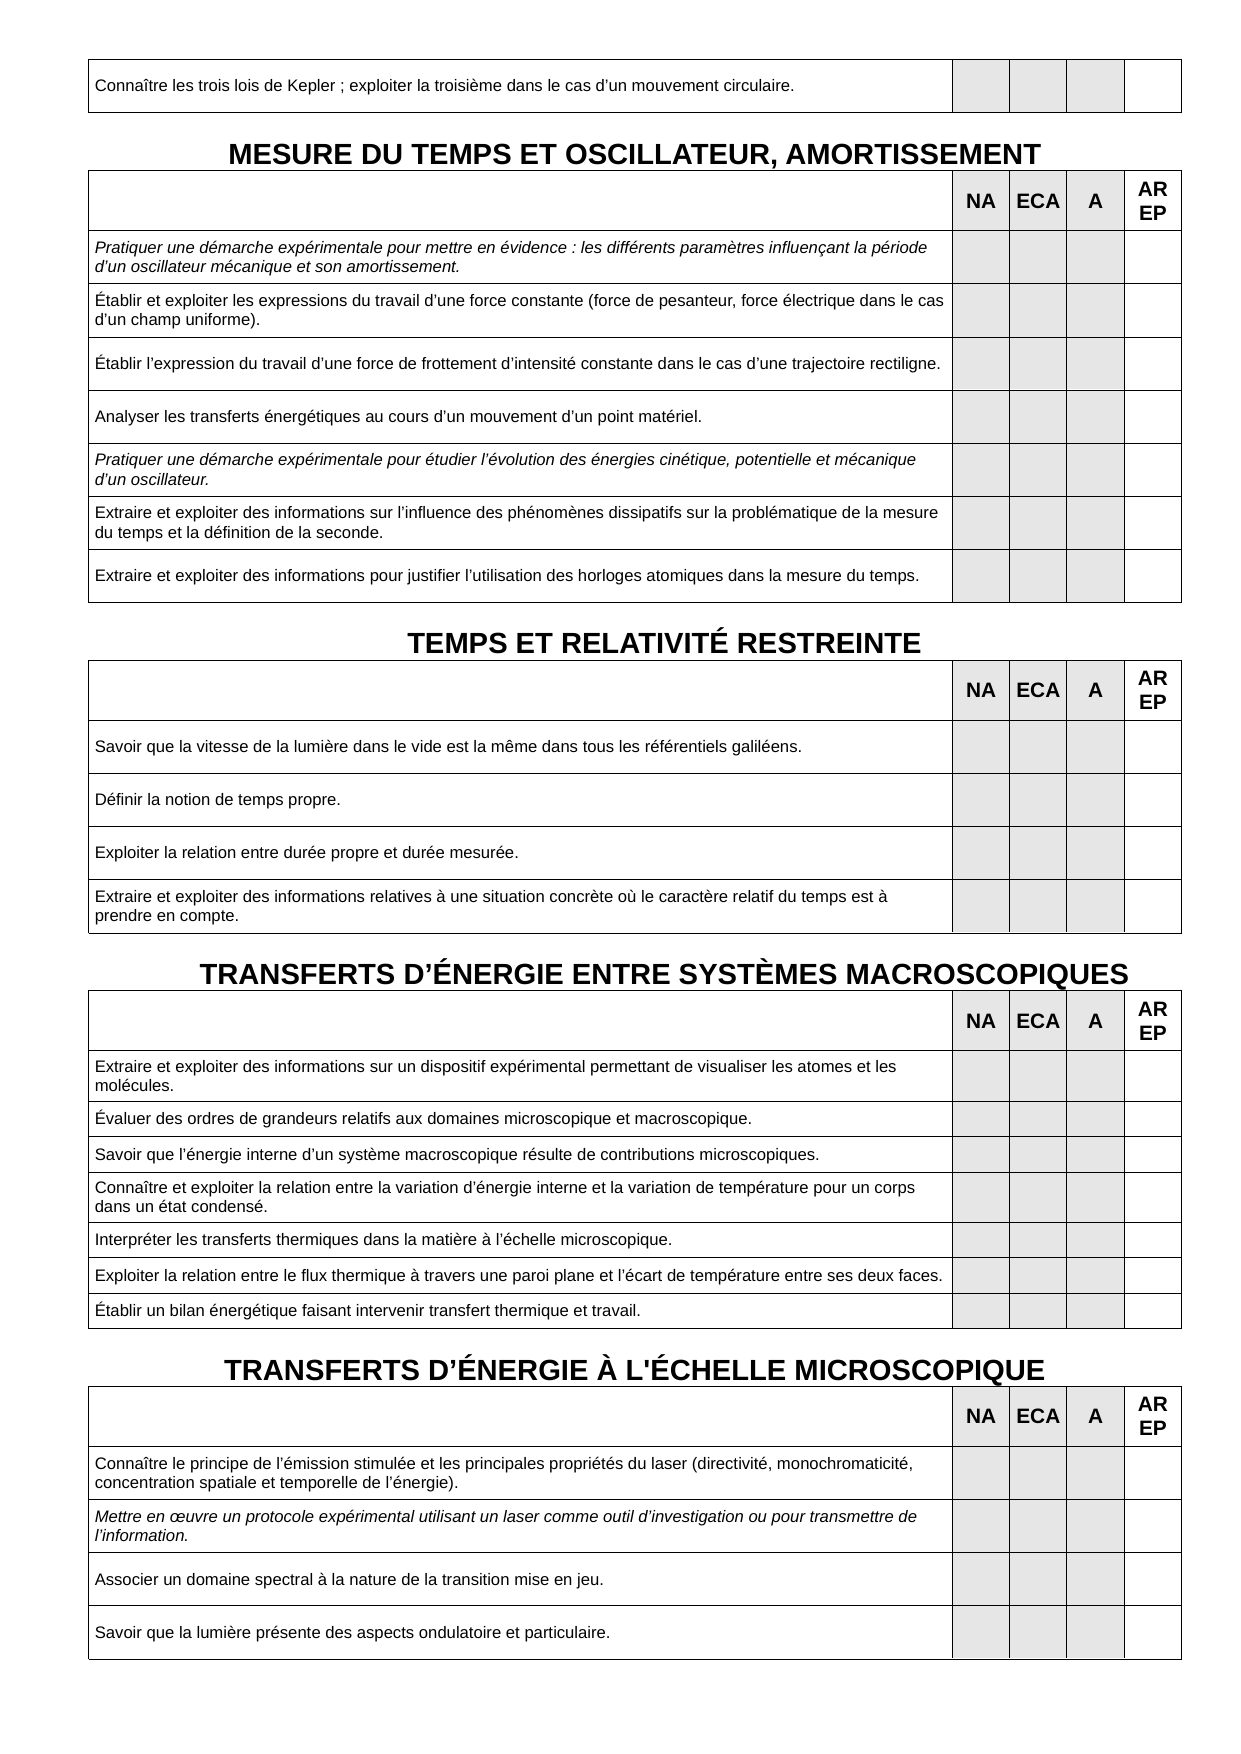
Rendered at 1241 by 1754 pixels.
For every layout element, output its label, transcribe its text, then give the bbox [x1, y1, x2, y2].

table_header A [1067, 1387, 1124, 1446]
table_cell Établir l’expression du travail d’une force de frottement d’intensité constante dans le cas d’une trajectoire rectiligne. [89, 338, 952, 389]
table_cell [953, 1500, 1009, 1552]
table_header NA [953, 661, 1009, 720]
table_cell [1067, 1137, 1124, 1171]
table_cell Évaluer des ordres de grandeurs relatifs aux domaines microscopique et macroscopique. [89, 1102, 952, 1136]
table_cell [1067, 550, 1124, 602]
table_cell [1067, 1500, 1124, 1552]
table_cell [1010, 60, 1066, 112]
table_cell Exploiter la relation entre le flux thermique à travers une paroi plane et l’écart de température entre ses deux faces. [89, 1258, 952, 1293]
table_cell [1010, 1553, 1066, 1605]
table_cell Pratiquer une démarche expérimentale pour mettre en évidence : les différents paramètres influençant la période d’un oscillateur mécanique et son amortissement. [89, 231, 952, 283]
table_cell [1067, 231, 1124, 283]
table_cell Connaître et exploiter la relation entre la variation d’énergie interne et la variation de température pour un corps dans un état condensé. [89, 1173, 952, 1222]
table_header AR EP [1125, 991, 1181, 1050]
table_cell [1125, 550, 1181, 602]
table_cell [1067, 1102, 1124, 1136]
table_cell [953, 880, 1009, 932]
table_cell Pratiquer une démarche expérimentale pour étudier l’évolution des énergies cinétique, potentielle et mécanique d’un oscillateur. [89, 444, 952, 496]
table_cell [953, 1223, 1009, 1257]
table_cell [953, 1173, 1009, 1222]
table_cell [1067, 1258, 1124, 1293]
table_cell [1010, 231, 1066, 283]
table_cell [953, 1294, 1009, 1328]
table_cell [953, 338, 1009, 389]
table_cell [1067, 60, 1124, 112]
table_header [89, 171, 952, 230]
table_cell [1067, 880, 1124, 932]
table_cell [1125, 284, 1181, 336]
table_cell Extraire et exploiter des informations pour justifier l’utilisation des horloges atomiques dans la mesure du temps. [89, 550, 952, 602]
table_cell [1010, 338, 1066, 389]
table_cell Savoir que la lumière présente des aspects ondulatoire et particulaire. [89, 1606, 952, 1658]
table_cell [953, 827, 1009, 879]
table_cell Analyser les transferts énergétiques au cours d’un mouvement d’un point matériel. [89, 391, 952, 443]
table_cell [953, 550, 1009, 602]
table_cell [953, 391, 1009, 443]
table_cell [1125, 827, 1181, 879]
table_header AR EP [1125, 171, 1181, 230]
table_cell Établir et exploiter les expressions du travail d’une force constante (force de pesanteur, force électrique dans le cas d’un champ uniforme). [89, 284, 952, 336]
table_cell [1010, 1137, 1066, 1171]
table_cell Établir un bilan énergétique faisant intervenir transfert thermique et travail. [89, 1294, 952, 1328]
table_cell [1125, 880, 1181, 932]
table_cell Mettre en œuvre un protocole expérimental utilisant un laser comme outil d’investigation ou pour transmettre de l’information. [89, 1500, 952, 1552]
table_cell [1010, 284, 1066, 336]
table_cell [1010, 827, 1066, 879]
table_header A [1067, 171, 1124, 230]
table_cell [953, 1051, 1009, 1101]
table_cell [1125, 1500, 1181, 1552]
table_header A [1067, 661, 1124, 720]
table_cell [1010, 1173, 1066, 1222]
table_cell [953, 1553, 1009, 1605]
table_cell Exploiter la relation entre durée propre et durée mesurée. [89, 827, 952, 879]
table_cell [1067, 1553, 1124, 1605]
table_cell [1125, 1447, 1181, 1499]
table_cell [1010, 444, 1066, 496]
table_cell [1067, 1447, 1124, 1499]
table_cell [1010, 721, 1066, 773]
table_cell [1125, 60, 1181, 112]
table_cell [1067, 444, 1124, 496]
text Transferts d’énergie entre systèmes macroscopiques [148, 957, 1181, 990]
table_cell [1067, 284, 1124, 336]
table_cell Connaître le principe de l’émission stimulée et les principales propriétés du laser (directivité, monochromaticité, concentration spatiale et temporelle de l’énergie). [89, 1447, 952, 1499]
table_cell [1125, 1294, 1181, 1328]
table_cell Associer un domaine spectral à la nature de la transition mise en jeu. [89, 1553, 952, 1605]
table_cell [1067, 827, 1124, 879]
table_header AR EP [1125, 1387, 1181, 1446]
table_cell [1010, 774, 1066, 826]
table_header [89, 991, 952, 1050]
table_cell [1067, 1606, 1124, 1658]
table_cell [953, 1606, 1009, 1658]
table_cell [953, 231, 1009, 283]
table_cell Savoir que la vitesse de la lumière dans le vide est la même dans tous les référentiels galiléens. [89, 721, 952, 773]
table_cell [1067, 721, 1124, 773]
table_cell [1067, 1294, 1124, 1328]
table_cell [1010, 1606, 1066, 1658]
table_cell Connaître les trois lois de Kepler ; exploiter la troisième dans le cas d’un mouvement circulaire. [89, 60, 952, 112]
table_header ECA [1010, 661, 1066, 720]
table_cell Extraire et exploiter des informations sur l’influence des phénomènes dissipatifs sur la problématique de la mesure du temps et la définition de la seconde. [89, 497, 952, 549]
table_cell [1010, 391, 1066, 443]
table_cell [1010, 880, 1066, 932]
table_cell [1010, 497, 1066, 549]
table_cell [1067, 774, 1124, 826]
table_cell [1010, 1294, 1066, 1328]
table_cell [953, 497, 1009, 549]
table_header ECA [1010, 1387, 1066, 1446]
table_cell [953, 774, 1009, 826]
table_cell [1010, 1258, 1066, 1293]
table_cell [1125, 1606, 1181, 1658]
table_cell [1125, 497, 1181, 549]
table_cell [953, 1258, 1009, 1293]
table_cell [1067, 391, 1124, 443]
table_cell [1010, 1051, 1066, 1101]
table_header [89, 1387, 952, 1446]
table_cell [1010, 1223, 1066, 1257]
table_cell [1010, 1102, 1066, 1136]
table_cell [1067, 1173, 1124, 1222]
table_header [89, 661, 952, 720]
table_cell [1125, 444, 1181, 496]
table_cell [953, 284, 1009, 336]
table_cell Savoir que l’énergie interne d’un système macroscopique résulte de contributions microscopiques. [89, 1137, 952, 1171]
text Mesure du temps et oscillateur, amortissement [88, 137, 1181, 170]
table_cell [1125, 391, 1181, 443]
table_cell [1125, 721, 1181, 773]
table_cell [1125, 338, 1181, 389]
table_cell [1125, 774, 1181, 826]
table_cell [1125, 1258, 1181, 1293]
table_cell [1125, 1137, 1181, 1171]
table_cell [1125, 1102, 1181, 1136]
table_cell [1125, 231, 1181, 283]
table_cell [953, 1137, 1009, 1171]
table_cell [1067, 338, 1124, 389]
table_cell Interpréter les transferts thermiques dans la matière à l’échelle microscopique. [89, 1223, 952, 1257]
table_header NA [953, 1387, 1009, 1446]
table_cell [1125, 1051, 1181, 1101]
text Temps et relativité restreinte [148, 626, 1181, 660]
table_cell [1010, 1500, 1066, 1552]
table_cell [953, 1447, 1009, 1499]
table_header ECA [1010, 171, 1066, 230]
table_cell [1010, 1447, 1066, 1499]
table_cell [953, 1102, 1009, 1136]
table_cell [1125, 1173, 1181, 1222]
table_cell [1125, 1553, 1181, 1605]
text Transferts d’énergie à l'échelle microscopique [88, 1352, 1181, 1386]
table_cell [953, 721, 1009, 773]
table_cell [1067, 1051, 1124, 1101]
table_cell Définir la notion de temps propre. [89, 774, 952, 826]
table_header NA [953, 991, 1009, 1050]
table_header NA [953, 171, 1009, 230]
table_header A [1067, 991, 1124, 1050]
table_cell [1010, 550, 1066, 602]
table_cell Extraire et exploiter des informations sur un dispositif expérimental permettant de visualiser les atomes et les molécules. [89, 1051, 952, 1101]
table_cell [1067, 497, 1124, 549]
table_header AR EP [1125, 661, 1181, 720]
table_header ECA [1010, 991, 1066, 1050]
table_cell [953, 444, 1009, 496]
table_cell [1125, 1223, 1181, 1257]
table_cell [953, 60, 1009, 112]
table_cell Extraire et exploiter des informations relatives à une situation concrète où le caractère relatif du temps est à prendre en compte. [89, 880, 952, 932]
table_cell [1067, 1223, 1124, 1257]
